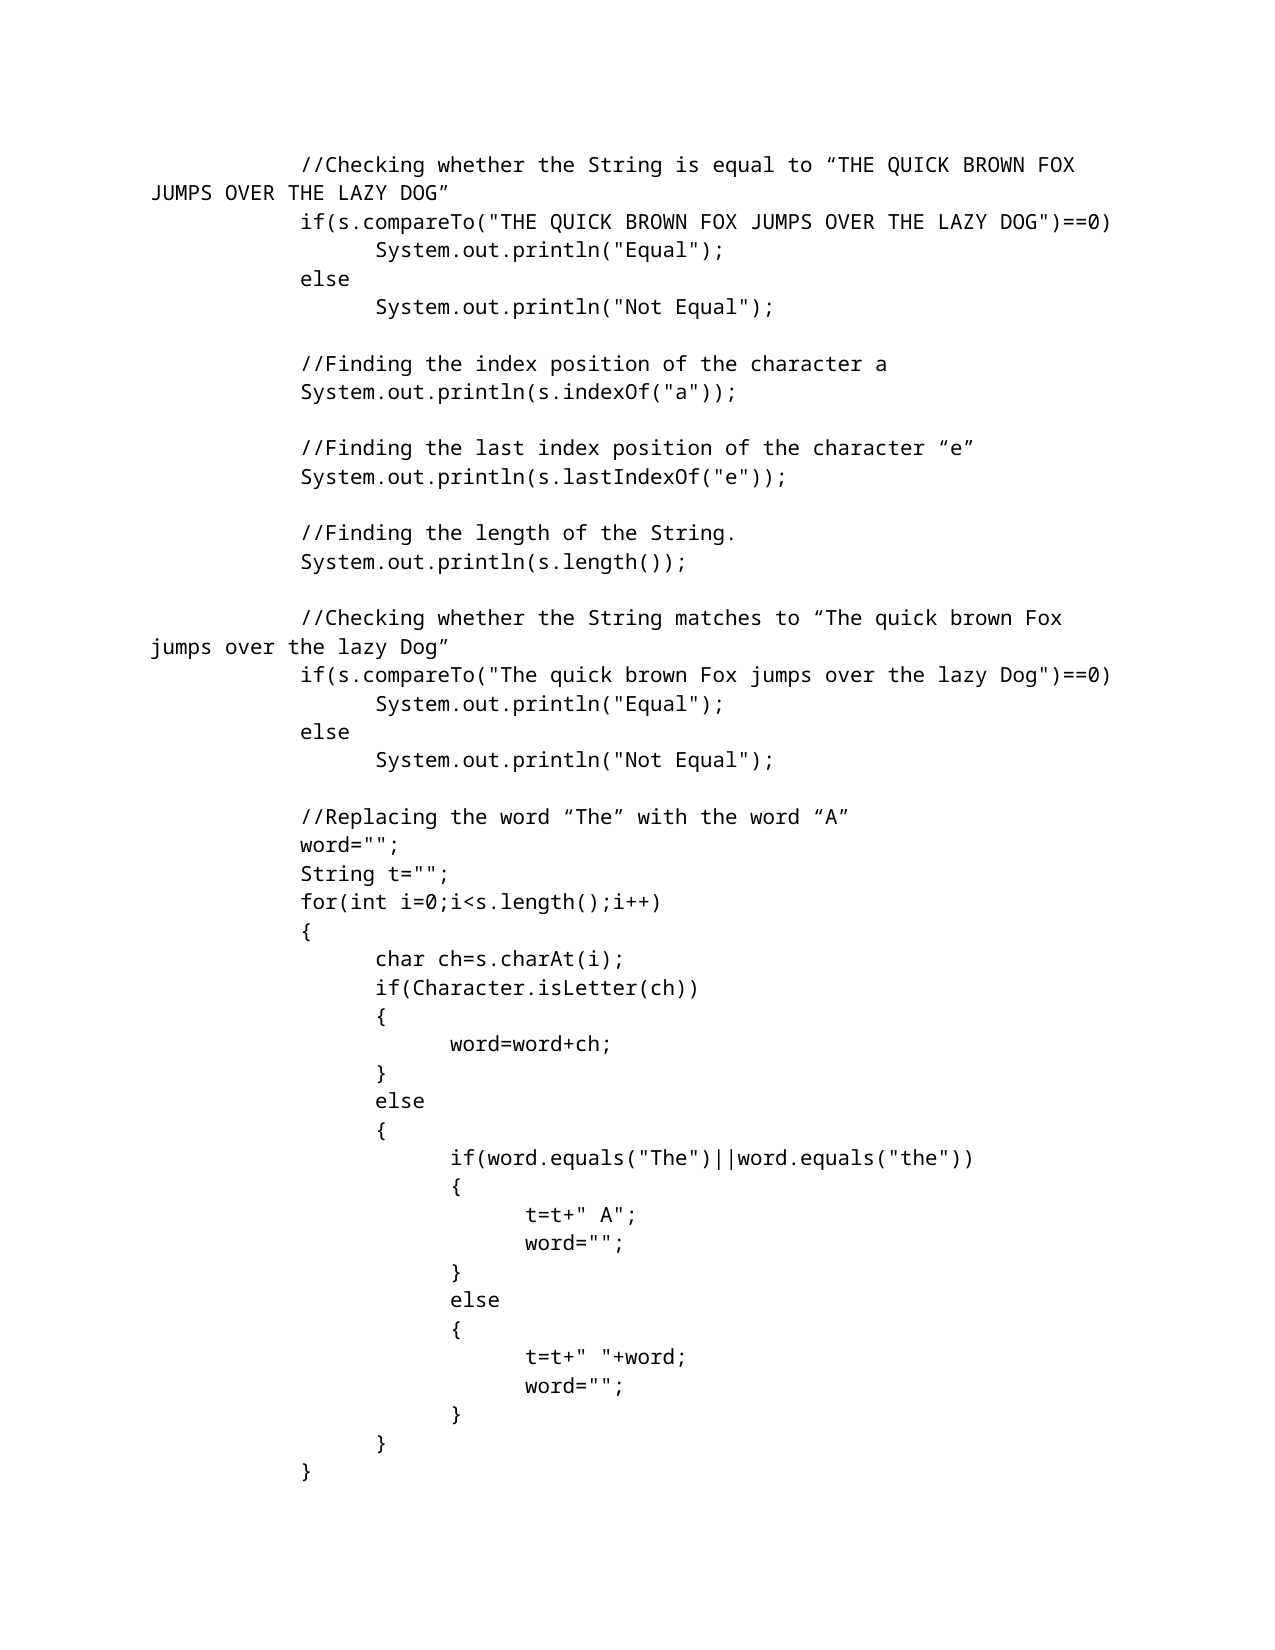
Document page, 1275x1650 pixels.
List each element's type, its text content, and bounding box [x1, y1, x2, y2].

text System.out.println(s.lastIndexOf("e")); [150, 462, 1125, 490]
text } [150, 1257, 1125, 1285]
text System.out.println("Not Equal"); [150, 746, 1125, 774]
text //Checking whether the String is equal to “THE QUICK BROWN FOX JUMPS OVER THE LAZY DOG” [150, 150, 1125, 207]
text word=""; [150, 830, 1125, 859]
text //Finding the length of the String. [150, 518, 1125, 547]
text } [150, 1399, 1125, 1428]
text } [150, 1456, 1125, 1484]
text { [150, 1001, 1125, 1029]
text String t=""; [150, 859, 1125, 887]
text if(Character.isLetter(ch)) [150, 973, 1125, 1001]
text if(word.equals("The")||word.equals("the")) [150, 1143, 1125, 1172]
text { [150, 1115, 1125, 1143]
text else [150, 1086, 1125, 1115]
text { [150, 1172, 1125, 1200]
text System.out.println("Equal"); [150, 689, 1125, 717]
text //Checking whether the String matches to “The quick brown Fox jumps over the lazy Dog” [150, 603, 1125, 660]
text t=t+" "+word; [150, 1342, 1125, 1371]
text else [150, 264, 1125, 292]
text else [150, 1285, 1125, 1314]
text for(int i=0;i<s.length();i++) [150, 887, 1125, 916]
text { [150, 1314, 1125, 1342]
text if(s.compareTo("The quick brown Fox jumps over the lazy Dog")==0) [150, 660, 1125, 689]
text word=word+ch; [150, 1029, 1125, 1058]
text word=""; [150, 1228, 1125, 1257]
text char ch=s.charAt(i); [150, 944, 1125, 973]
text t=t+" A"; [150, 1200, 1125, 1228]
text } [150, 1058, 1125, 1086]
text System.out.println(s.indexOf("a")); [150, 377, 1125, 406]
text //Replacing the word “The” with the word “A” [150, 802, 1125, 830]
text System.out.println("Not Equal"); [150, 292, 1125, 321]
text else [150, 717, 1125, 746]
text } [150, 1428, 1125, 1456]
text //Finding the index position of the character a [150, 349, 1125, 377]
text word=""; [150, 1371, 1125, 1399]
text if(s.compareTo("THE QUICK BROWN FOX JUMPS OVER THE LAZY DOG")==0) [150, 207, 1125, 235]
text //Finding the last index position of the character “e” [150, 433, 1125, 462]
text { [150, 916, 1125, 944]
text System.out.println("Equal"); [150, 235, 1125, 264]
text System.out.println(s.length()); [150, 547, 1125, 575]
